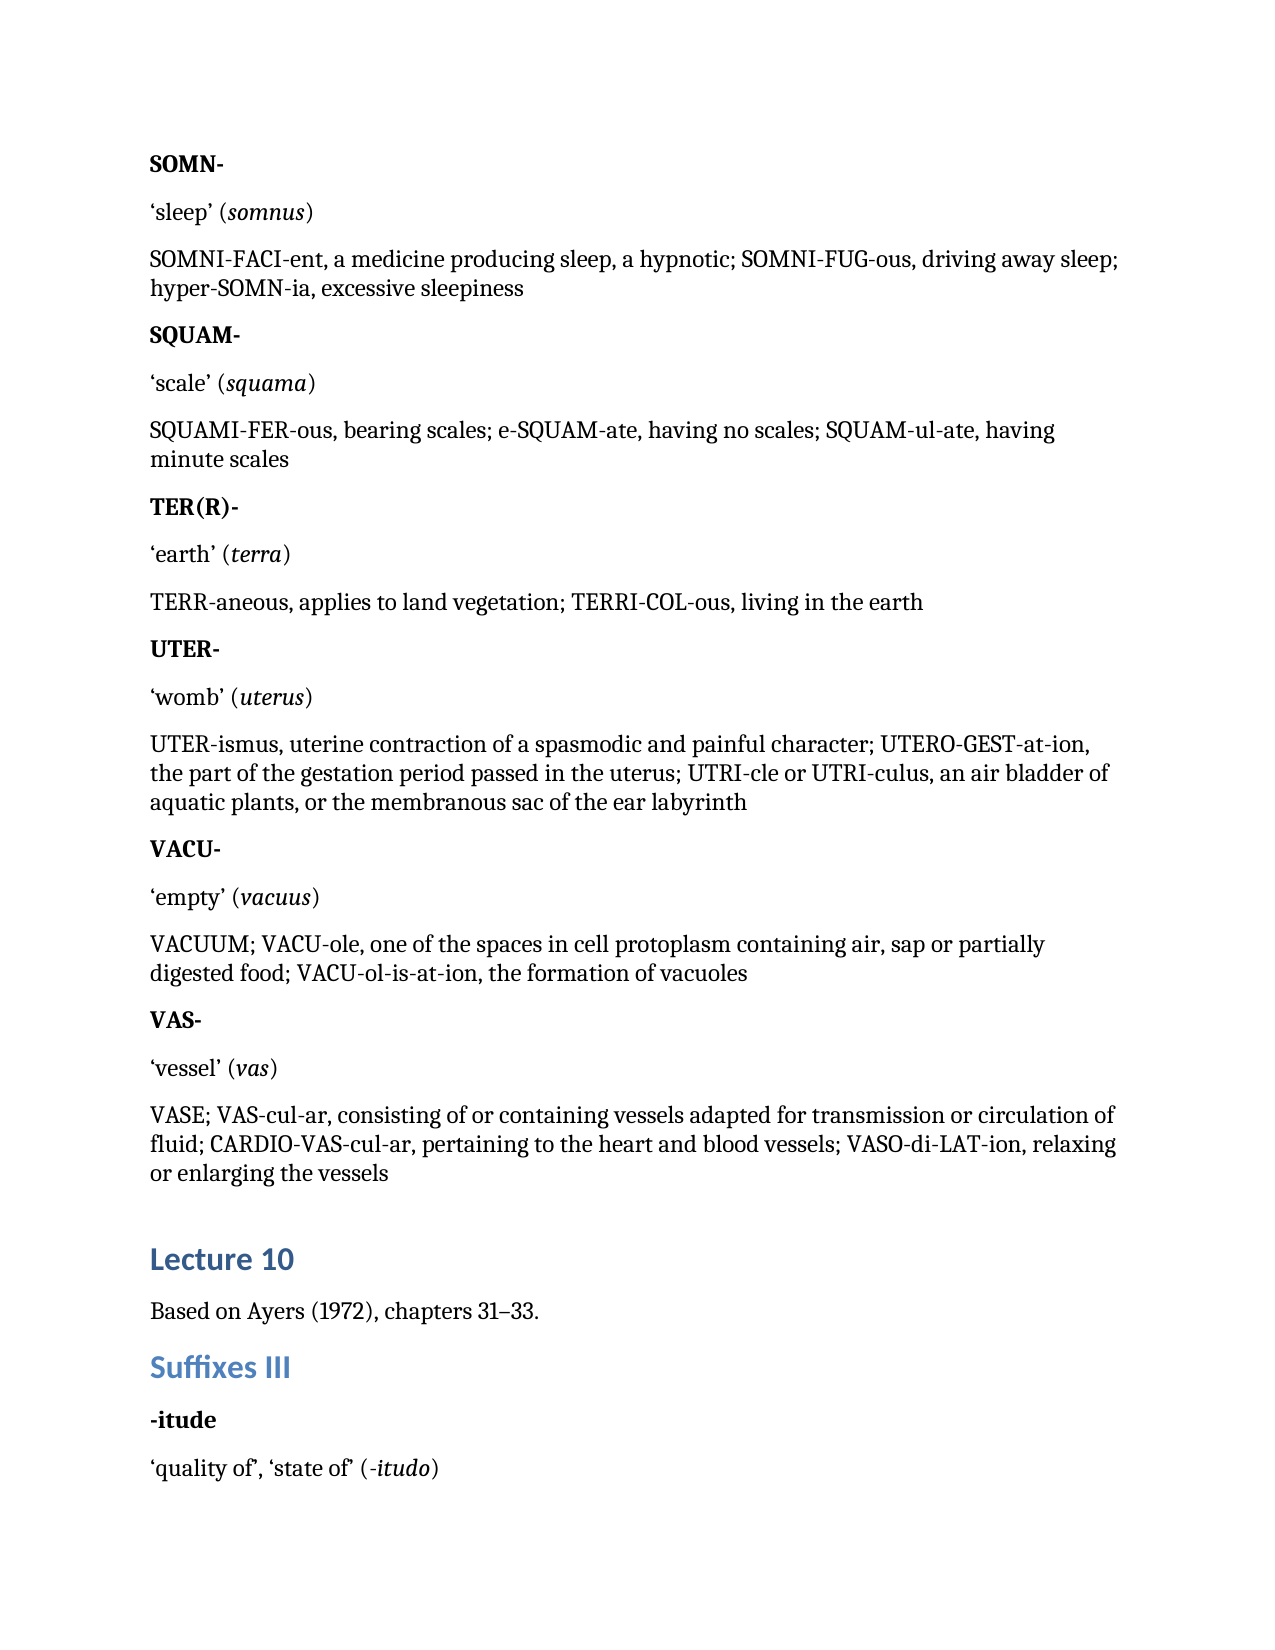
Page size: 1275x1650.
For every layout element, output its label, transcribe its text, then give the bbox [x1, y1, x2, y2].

subtitle Lecture 10 [150, 1237, 1125, 1278]
text TERR-aneous, applies to land vegetation; TERRI-COL-ous, living in the earth [150, 587, 1125, 616]
text SQUAM- [150, 321, 1125, 350]
text ‘empty’ (vacuus) [150, 882, 1125, 911]
text UTER-ismus, uterine contraction of a spasmodic and painful character; UTERO-GEST-at-ion, the part of the gestation period passed in the uterus; UTRI-cle or UTRI-culus, an air bladder of aquatic plants, or the membranous sac of the ear labyrinth [150, 730, 1125, 816]
text UTER- [150, 635, 1125, 664]
text -itude [150, 1406, 1125, 1435]
text VASE; VAS-cul-ar, consisting of or containing vessels adapted for transmission or circulation of fluid; CARDIO-VAS-cul-ar, pertaining to the heart and blood vessels; VASO-di-LAT-ion, relaxing or enlarging the vessels [150, 1101, 1125, 1187]
text ‘earth’ (terra) [150, 540, 1125, 569]
text SQUAMI-FER-ous, bearing scales; e-SQUAM-ate, having no scales; SQUAM-ul-ate, having minute scales [150, 416, 1125, 474]
text ‘sleep’ (somnus) [150, 197, 1125, 226]
text ‘womb’ (uterus) [150, 682, 1125, 711]
text VACU- [150, 835, 1125, 864]
text SOMN- [150, 150, 1125, 179]
text TER(R)- [150, 492, 1125, 521]
text Based on Ayers (1972), chapters 31–33. [150, 1297, 1125, 1326]
text ‘scale’ (squama) [150, 369, 1125, 397]
subtitle Suffixes III [150, 1347, 1125, 1387]
text ‘vessel’ (vas) [150, 1054, 1125, 1082]
text VAS- [150, 1006, 1125, 1035]
text SOMNI-FACI-ent, a medicine producing sleep, a hypnotic; SOMNI-FUG-ous, driving away sleep; hyper-SOMN-ia, excessive sleepiness [150, 245, 1125, 302]
text VACUUM; VACU-ole, one of the spaces in cell protoplasm containing air, sap or partially digested food; VACU-ol-is-at-ion, the formation of vacuoles [150, 930, 1125, 987]
text ‘quality of’, ‘state of’ (-itudo) [150, 1453, 1125, 1482]
